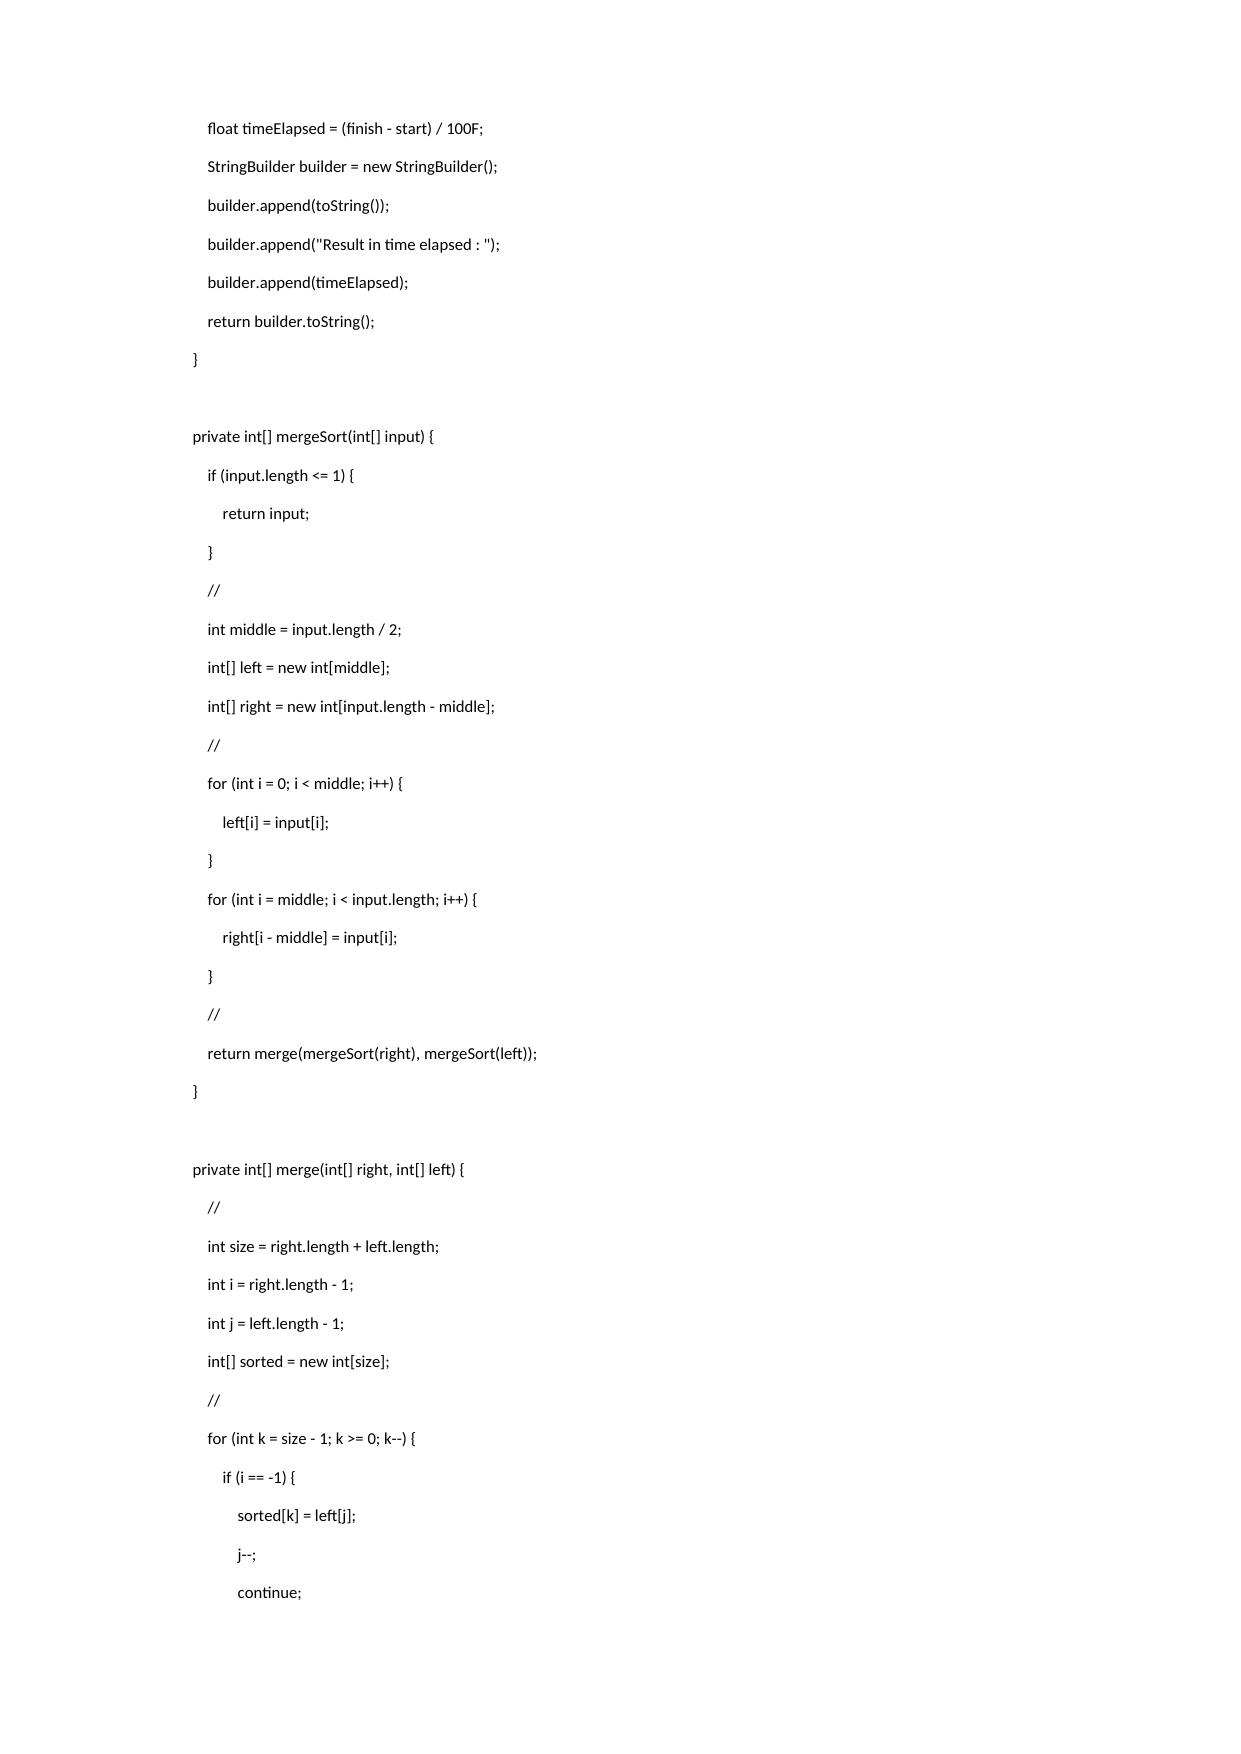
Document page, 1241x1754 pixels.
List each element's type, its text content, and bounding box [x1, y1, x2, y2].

text // [177, 1004, 1152, 1025]
text private int[] merge(int[] right, int[] left) { [177, 1159, 1152, 1179]
text return builder.toString(); [177, 311, 1152, 331]
text int middle = input.length / 2; [177, 619, 1152, 639]
text // [177, 581, 1152, 601]
text int[] left = new int[middle]; [177, 658, 1152, 678]
text for (int k = size - 1; k >= 0; k--) { [177, 1428, 1152, 1449]
text } [177, 966, 1152, 986]
text } [177, 349, 1152, 370]
text // [177, 735, 1152, 755]
text for (int i = middle; i < input.length; i++) { [177, 889, 1152, 909]
text float timeElapsed = (finish - start) / 100F; [177, 118, 1152, 138]
text builder.append(timeElapsed); [177, 272, 1152, 293]
text // [177, 1197, 1152, 1218]
text builder.append(toString()); [177, 195, 1152, 216]
text int j = left.length - 1; [177, 1313, 1152, 1333]
text j--; [177, 1544, 1152, 1564]
text } [177, 1082, 1152, 1102]
text for (int i = 0; i < middle; i++) { [177, 773, 1152, 794]
text private int[] mergeSort(int[] input) { [177, 426, 1152, 447]
text StringBuilder builder = new StringBuilder(); [177, 157, 1152, 177]
text int[] right = new int[input.length - middle]; [177, 696, 1152, 717]
text } [177, 542, 1152, 562]
text return input; [177, 503, 1152, 524]
text int size = right.length + left.length; [177, 1236, 1152, 1256]
text continue; [177, 1583, 1152, 1603]
text int[] sorted = new int[size]; [177, 1351, 1152, 1372]
text right[i - middle] = input[i]; [177, 927, 1152, 948]
text builder.append("Result in time elapsed : "); [177, 234, 1152, 254]
text // [177, 1390, 1152, 1410]
text } [177, 850, 1152, 871]
text return merge(mergeSort(right), mergeSort(left)); [177, 1043, 1152, 1063]
text int i = right.length - 1; [177, 1274, 1152, 1295]
text if (input.length <= 1) { [177, 465, 1152, 485]
text left[i] = input[i]; [177, 812, 1152, 832]
text if (i == -1) { [177, 1467, 1152, 1487]
text sorted[k] = left[j]; [177, 1506, 1152, 1526]
